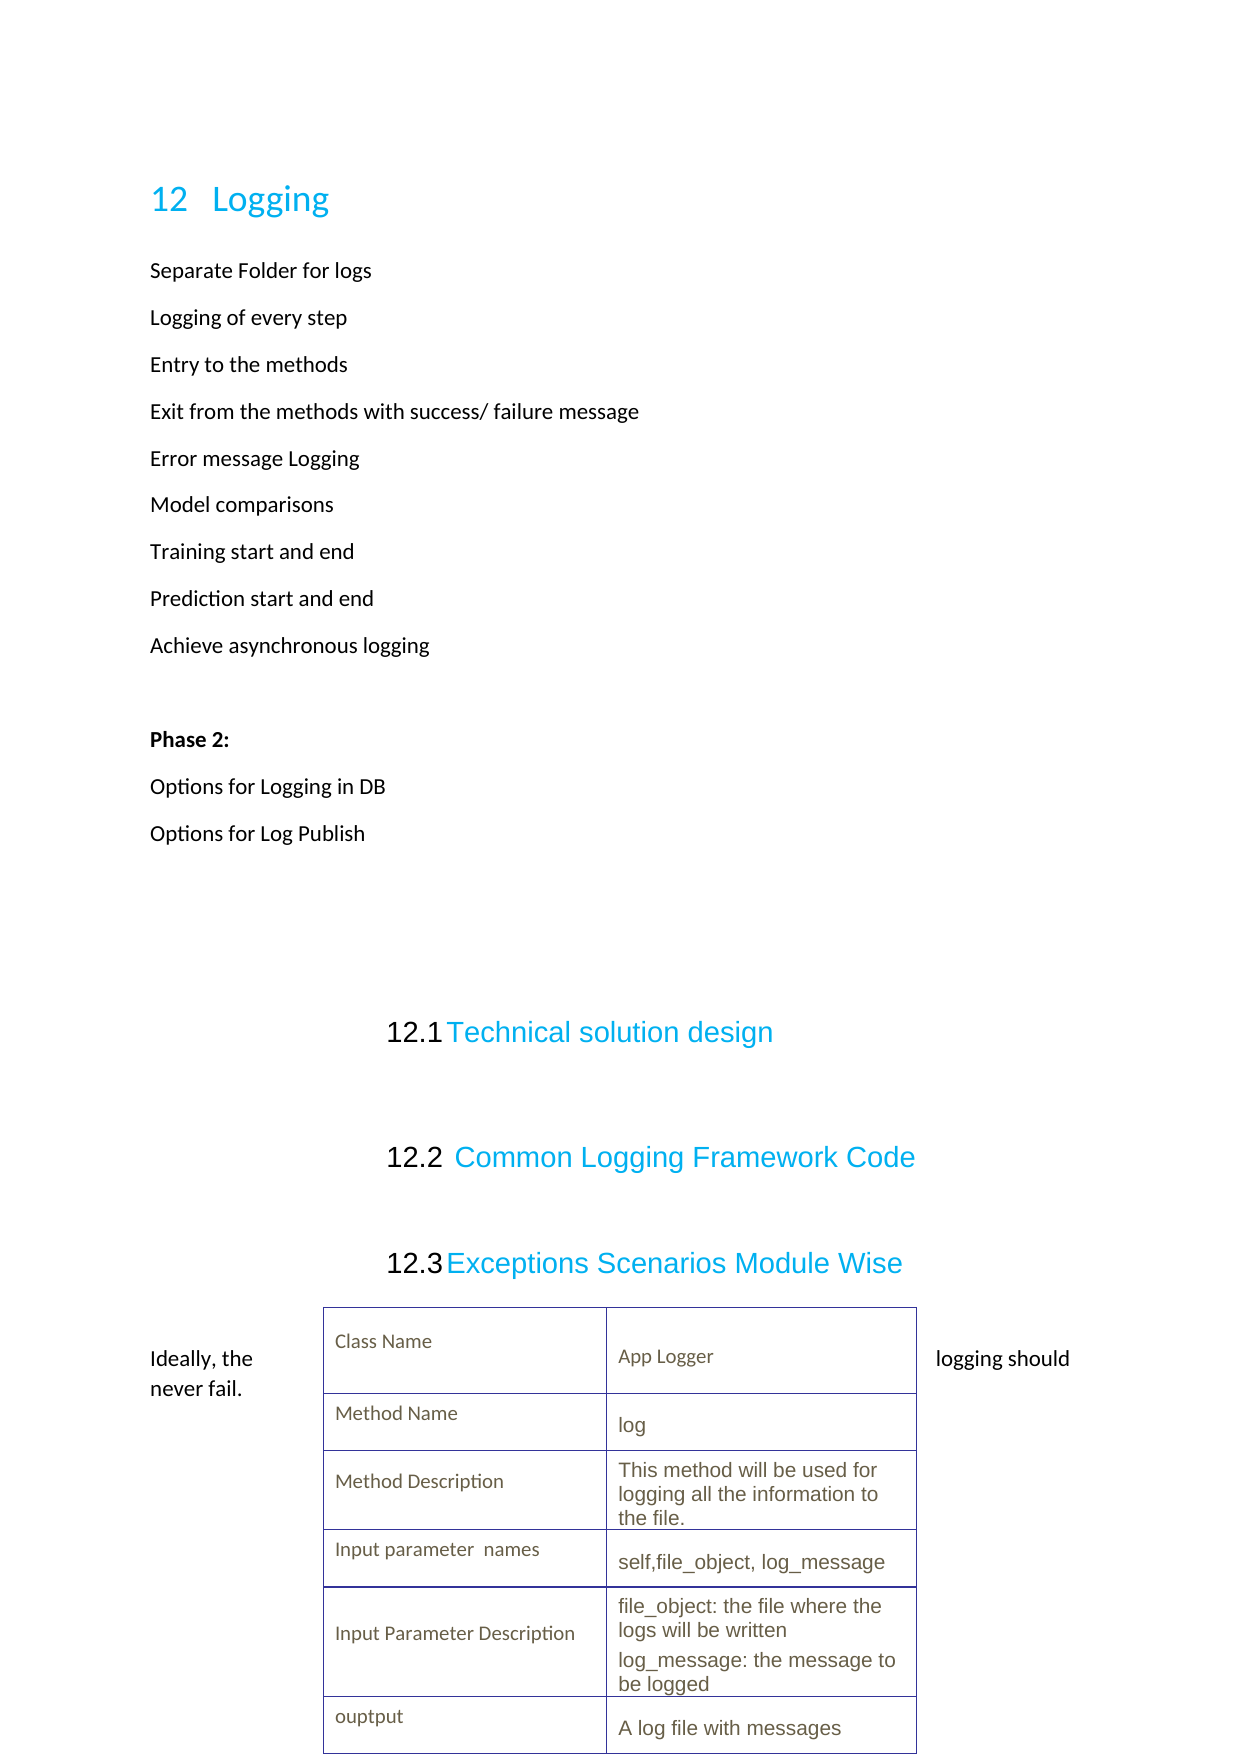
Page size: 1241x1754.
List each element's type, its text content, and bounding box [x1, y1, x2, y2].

subtitle Technical solution design [386, 1014, 1090, 1048]
text Options for Log Publish [150, 819, 1090, 847]
text Ideally, the logging should never fail. [150, 1344, 323, 1402]
text Error message Logging [150, 444, 1090, 472]
text Logging of every step [150, 303, 1090, 331]
table_cell self,file_object, log_message [607, 1530, 916, 1586]
subtitle Logging [150, 175, 1090, 221]
text Achieve asynchronous logging [150, 631, 1090, 659]
table_header Class Name [324, 1308, 606, 1393]
text Phase 2: [150, 725, 1090, 753]
table_cell A log file with messages [607, 1697, 916, 1753]
text Entry to the methods [150, 350, 1090, 378]
text Ideally, the logging should never fail. [917, 1344, 1090, 1402]
text Exit from the methods with success/ failure message [150, 397, 1090, 425]
text Prediction start and end [150, 584, 1090, 612]
table_cell log [607, 1394, 916, 1450]
table_cell Input parameter names [324, 1530, 606, 1586]
text Options for Logging in DB [150, 772, 1090, 800]
table_cell file_object: the file where the logs will be written log_message: the message to be logged [607, 1588, 916, 1696]
table_cell Input Parameter Description [324, 1588, 606, 1696]
subtitle Exceptions Scenarios Module Wise [386, 1246, 1090, 1279]
text Training start and end [150, 537, 1090, 566]
table_cell This method will be used for logging all the information to the file. [607, 1451, 916, 1529]
table_header App Logger [607, 1308, 916, 1393]
table_cell Method Name [324, 1394, 606, 1450]
subtitle Common Logging Framework Code [386, 1140, 1090, 1173]
table_cell ouptput [324, 1697, 606, 1753]
table_cell Method Description [324, 1451, 606, 1529]
text Separate Folder for logs [150, 256, 1090, 284]
text Model comparisons [150, 491, 1090, 519]
